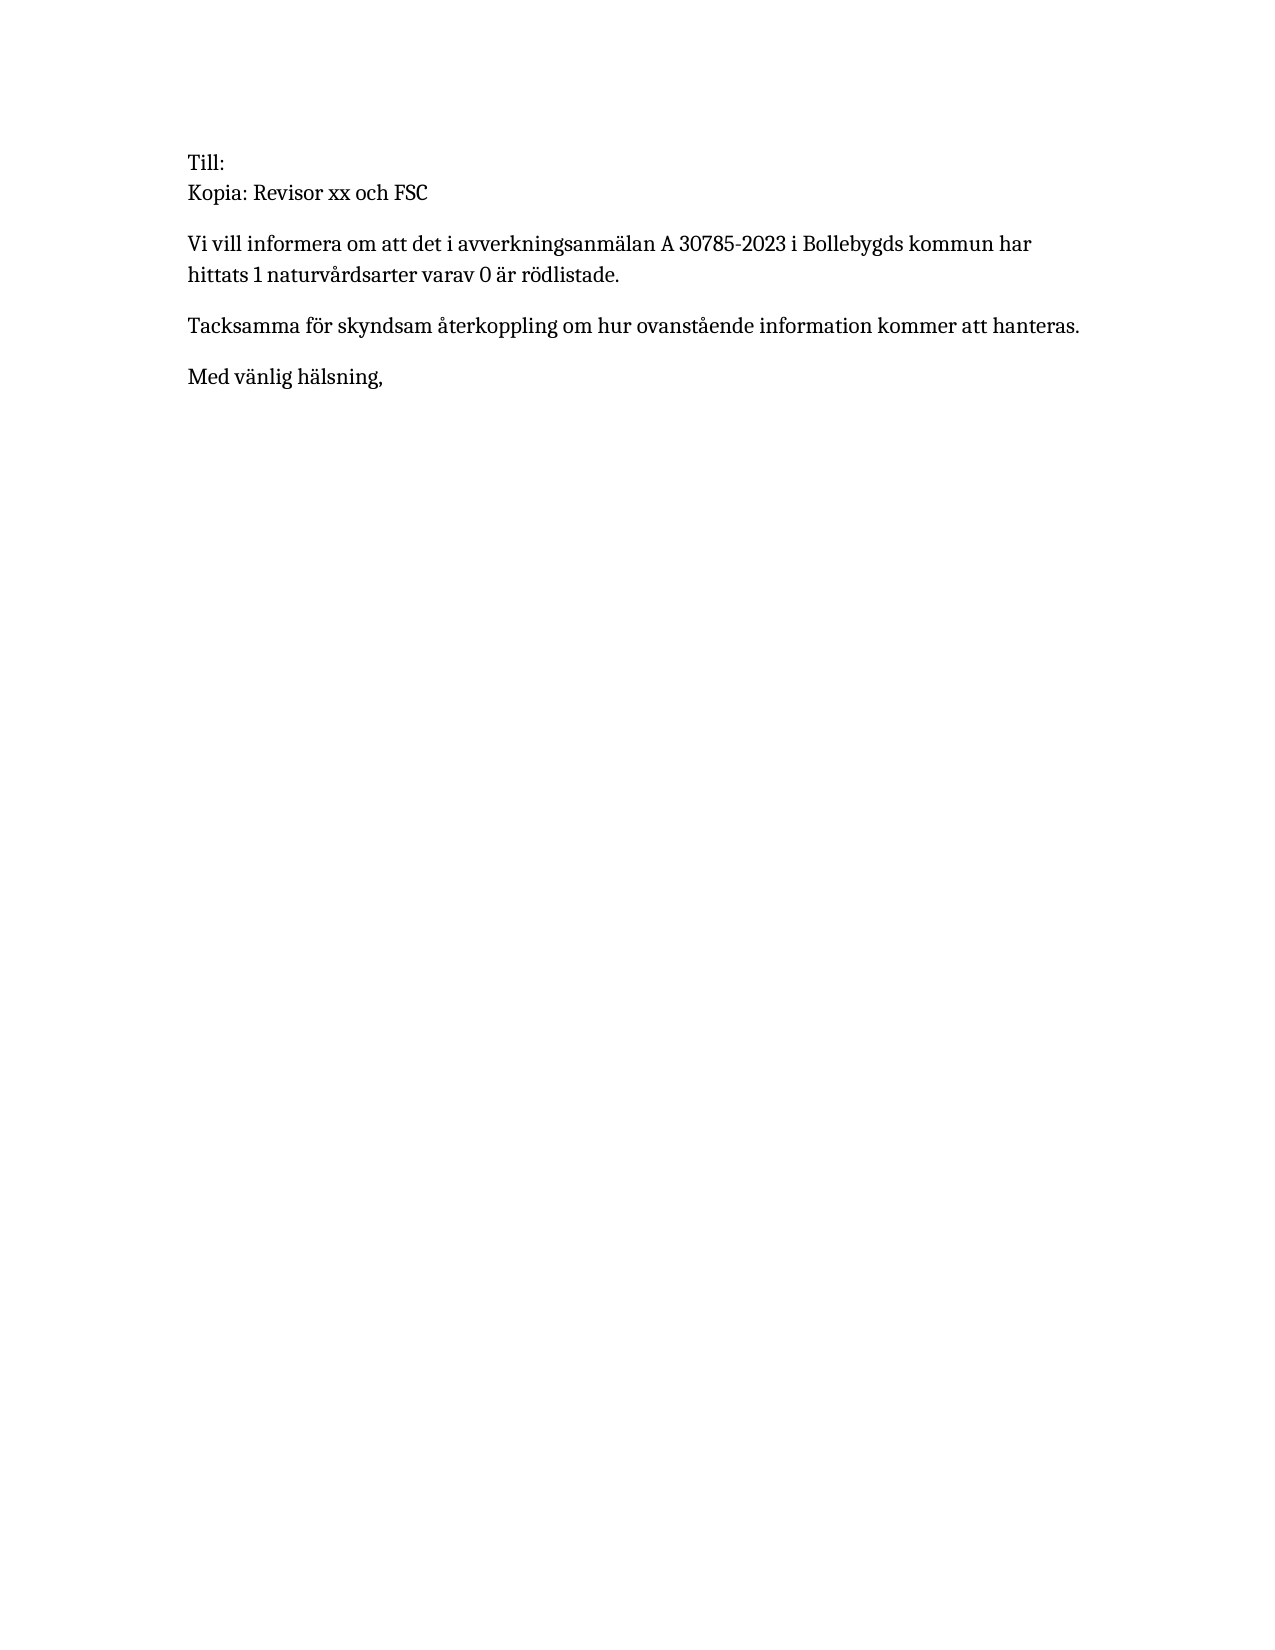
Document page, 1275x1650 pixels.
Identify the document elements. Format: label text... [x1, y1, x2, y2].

text Tacksamma för skyndsam återkoppling om hur ovanstående information kommer att hanteras. [187, 312, 1087, 339]
text Till: Kopia: Revisor xx och FSC [187, 150, 1087, 207]
text Vi vill informera om att det i avverkningsanmälan A 30785-2023 i Bollebygds kommun har hittats 1 naturvårdsarter varav 0 är rödlistade. [187, 231, 1087, 288]
text Med vänlig hälsning, [187, 363, 1087, 420]
